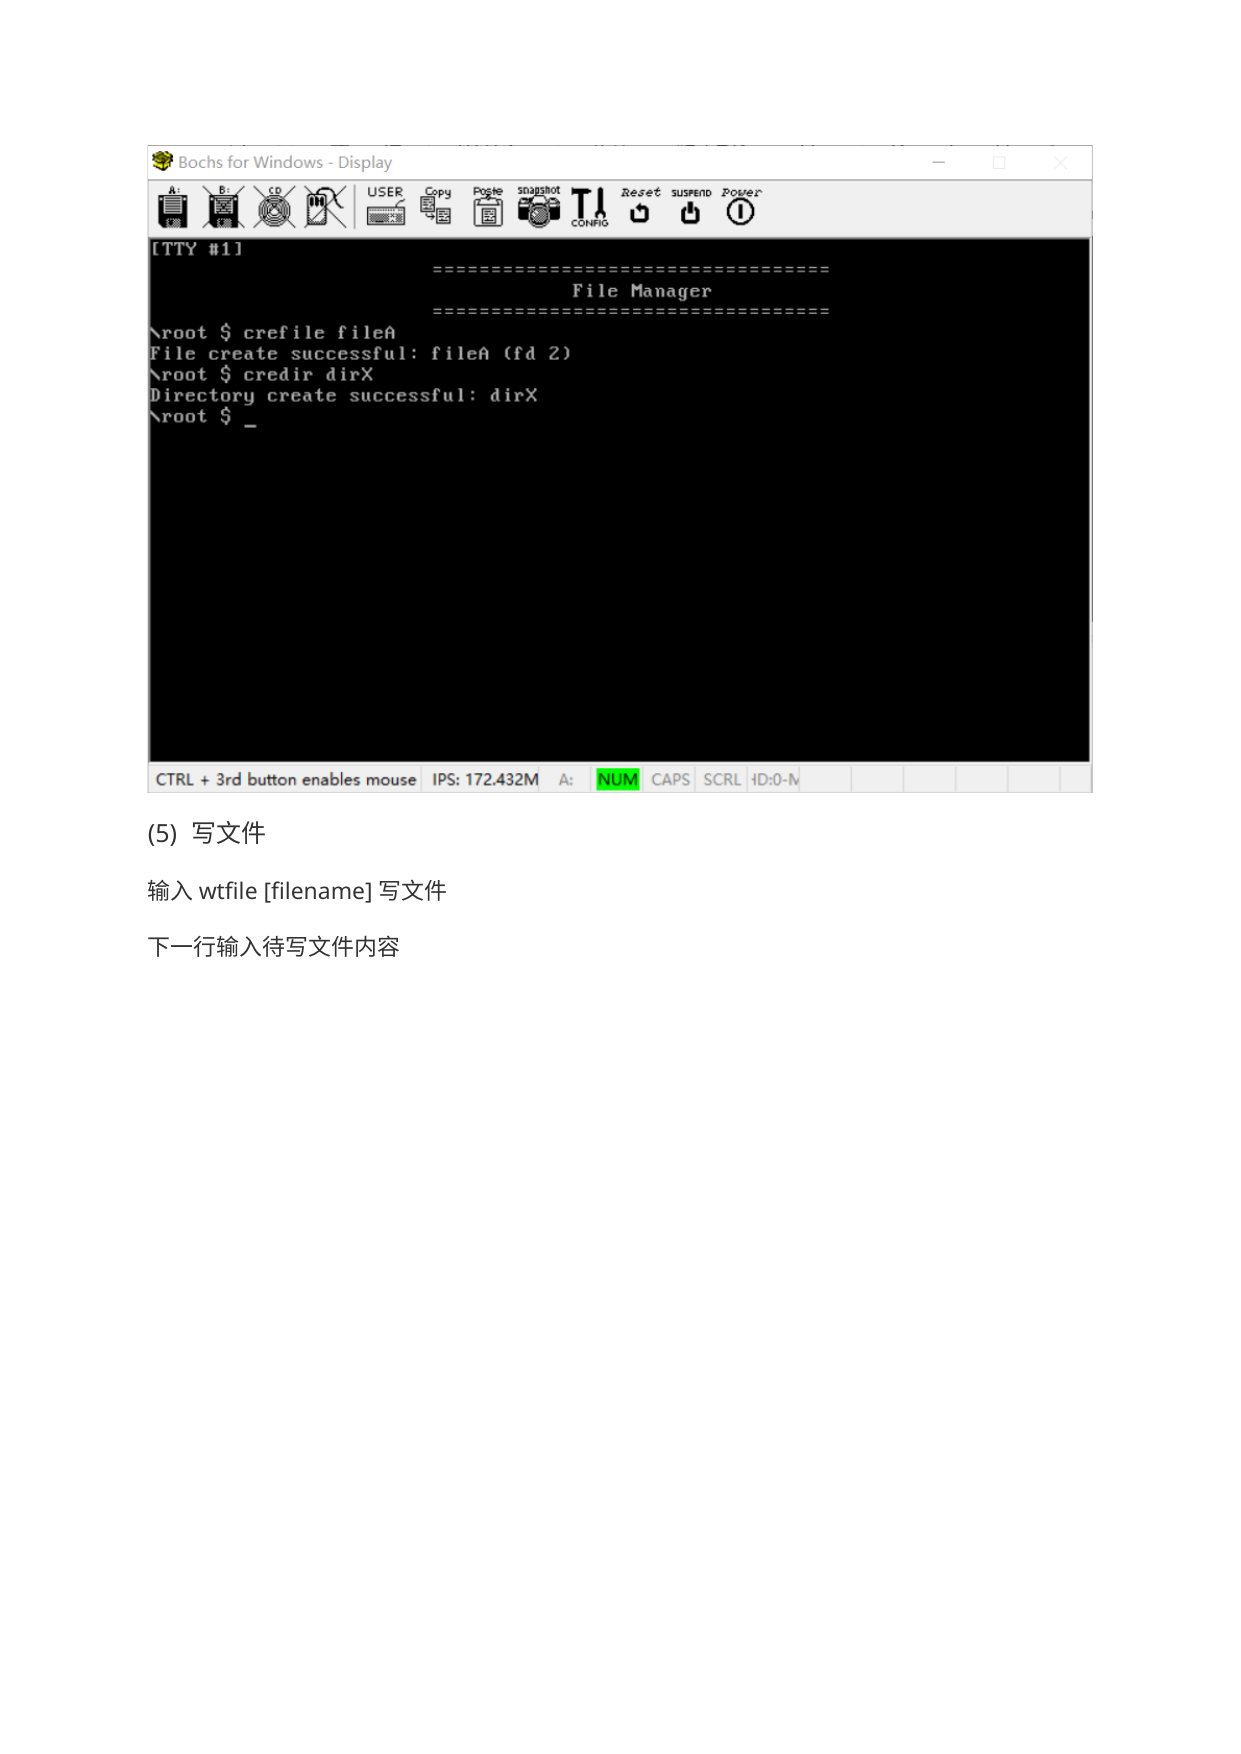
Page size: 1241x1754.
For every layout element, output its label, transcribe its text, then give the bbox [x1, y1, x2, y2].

list 写文件 [148, 813, 1093, 849]
text 下一行输入待写文件内容 [148, 928, 1093, 962]
picture [147, 145, 1093, 793]
text 输入 wtfile [filename] 写文件 [148, 873, 1093, 906]
